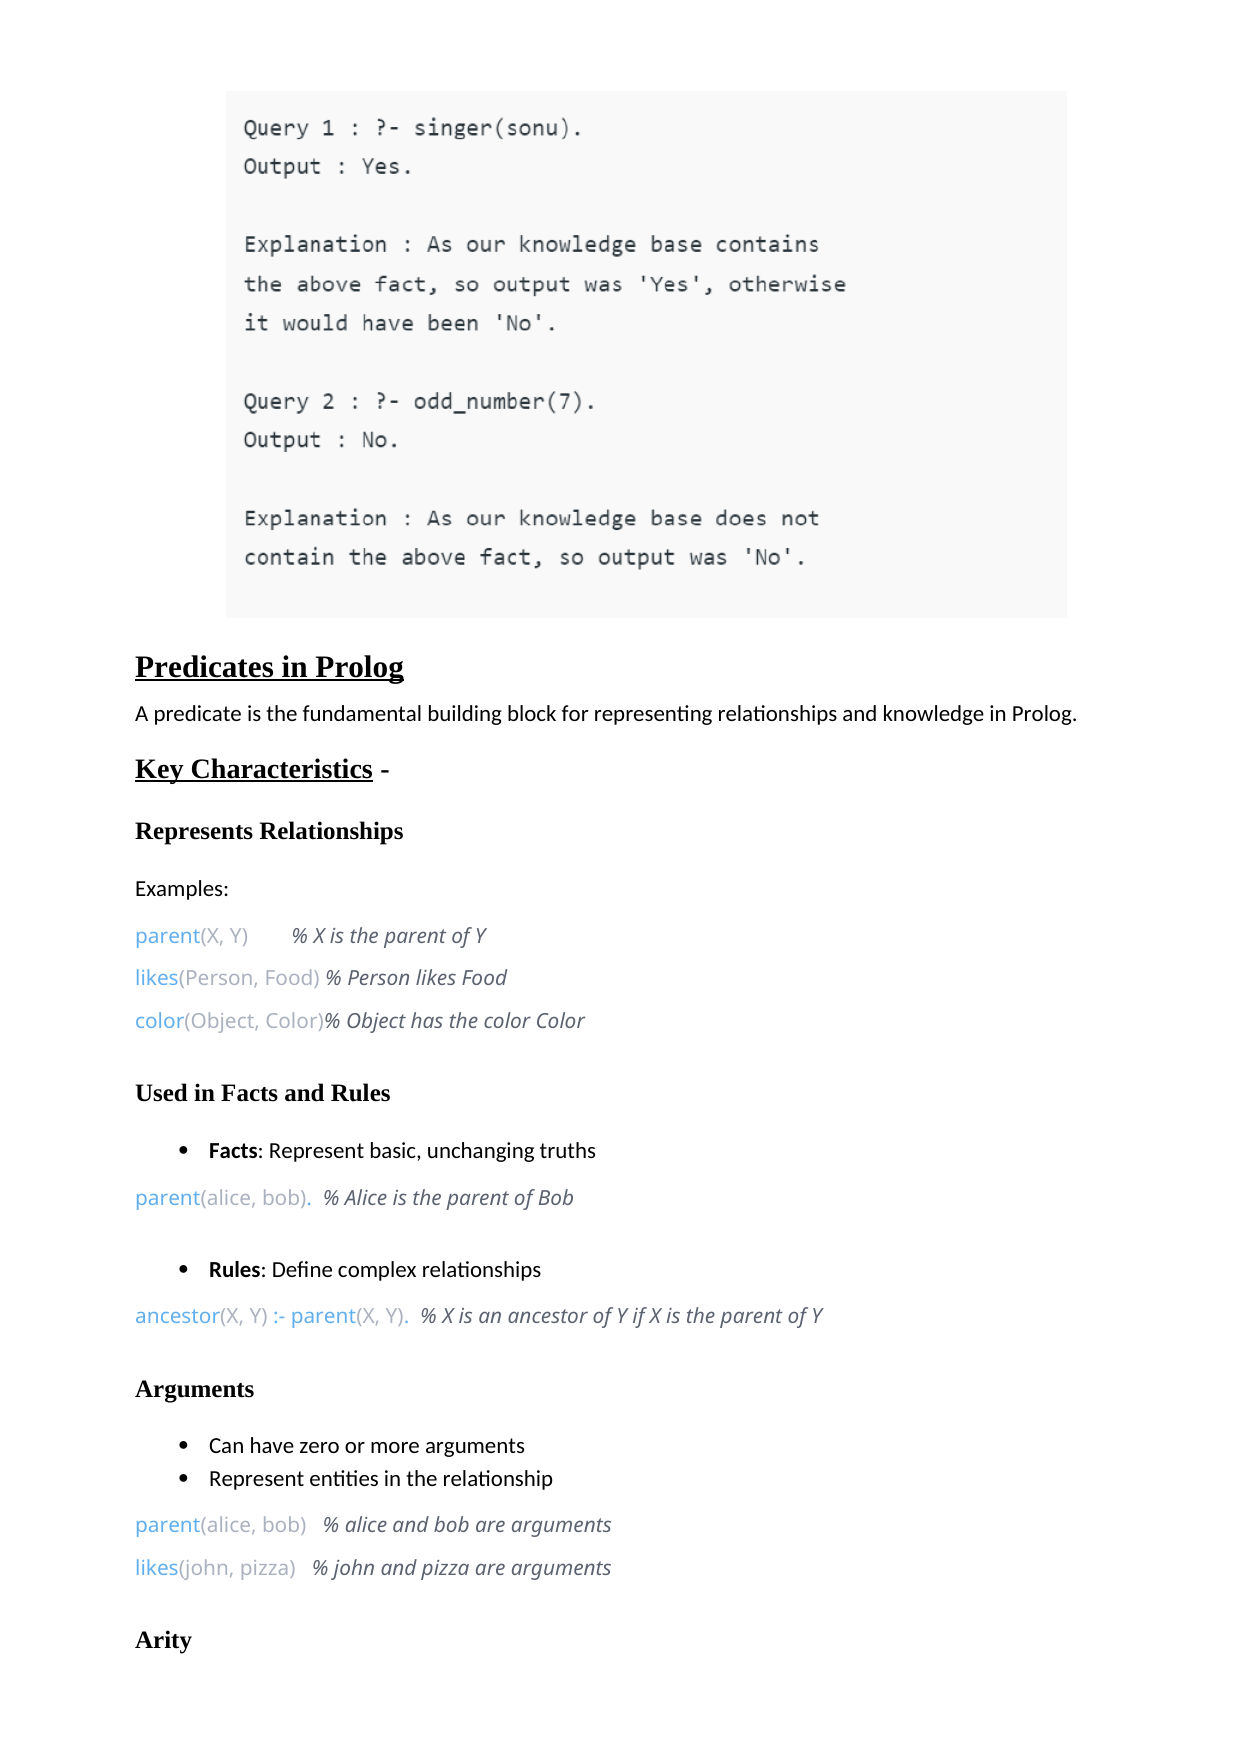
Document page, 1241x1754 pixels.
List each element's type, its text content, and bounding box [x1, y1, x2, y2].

subtitle Used in Facts and Rules [135, 1078, 1180, 1107]
subtitle Represents Relationships [135, 816, 1180, 845]
text likes(john, pizza) % john and pizza are arguments [135, 1553, 1180, 1582]
list Can have zero or more arguments [179, 1432, 1180, 1460]
subtitle Arity [135, 1625, 1180, 1654]
picture [214, 90, 1067, 620]
text parent(X, Y) % X is the parent of Y [135, 921, 1180, 949]
text parent(alice, bob). % Alice is the parent of Bob [135, 1183, 1180, 1211]
text color(Object, Color)% Object has the color Color [135, 1006, 1180, 1034]
text A predicate is the fundamental building block for representing relationships and knowledge in Prolog. [135, 699, 1180, 727]
subtitle Predicates in Prolog [135, 546, 1180, 684]
text likes(Person, Food) % Person likes Food [135, 963, 1180, 992]
list Represent entities in the relationship [179, 1464, 1180, 1492]
list Facts: Represent basic, unchanging truths [179, 1136, 1180, 1164]
list Rules: Define complex relationships [179, 1255, 1180, 1283]
text ancestor(X, Y) :- parent(X, Y). % X is an ancestor of Y if X is the parent of Y [135, 1302, 1180, 1330]
subtitle Key Characteristics - [135, 752, 1180, 784]
text Examples: [135, 874, 1180, 902]
text parent(alice, bob) % alice and bob are arguments [135, 1511, 1180, 1539]
subtitle Arguments [135, 1374, 1180, 1402]
